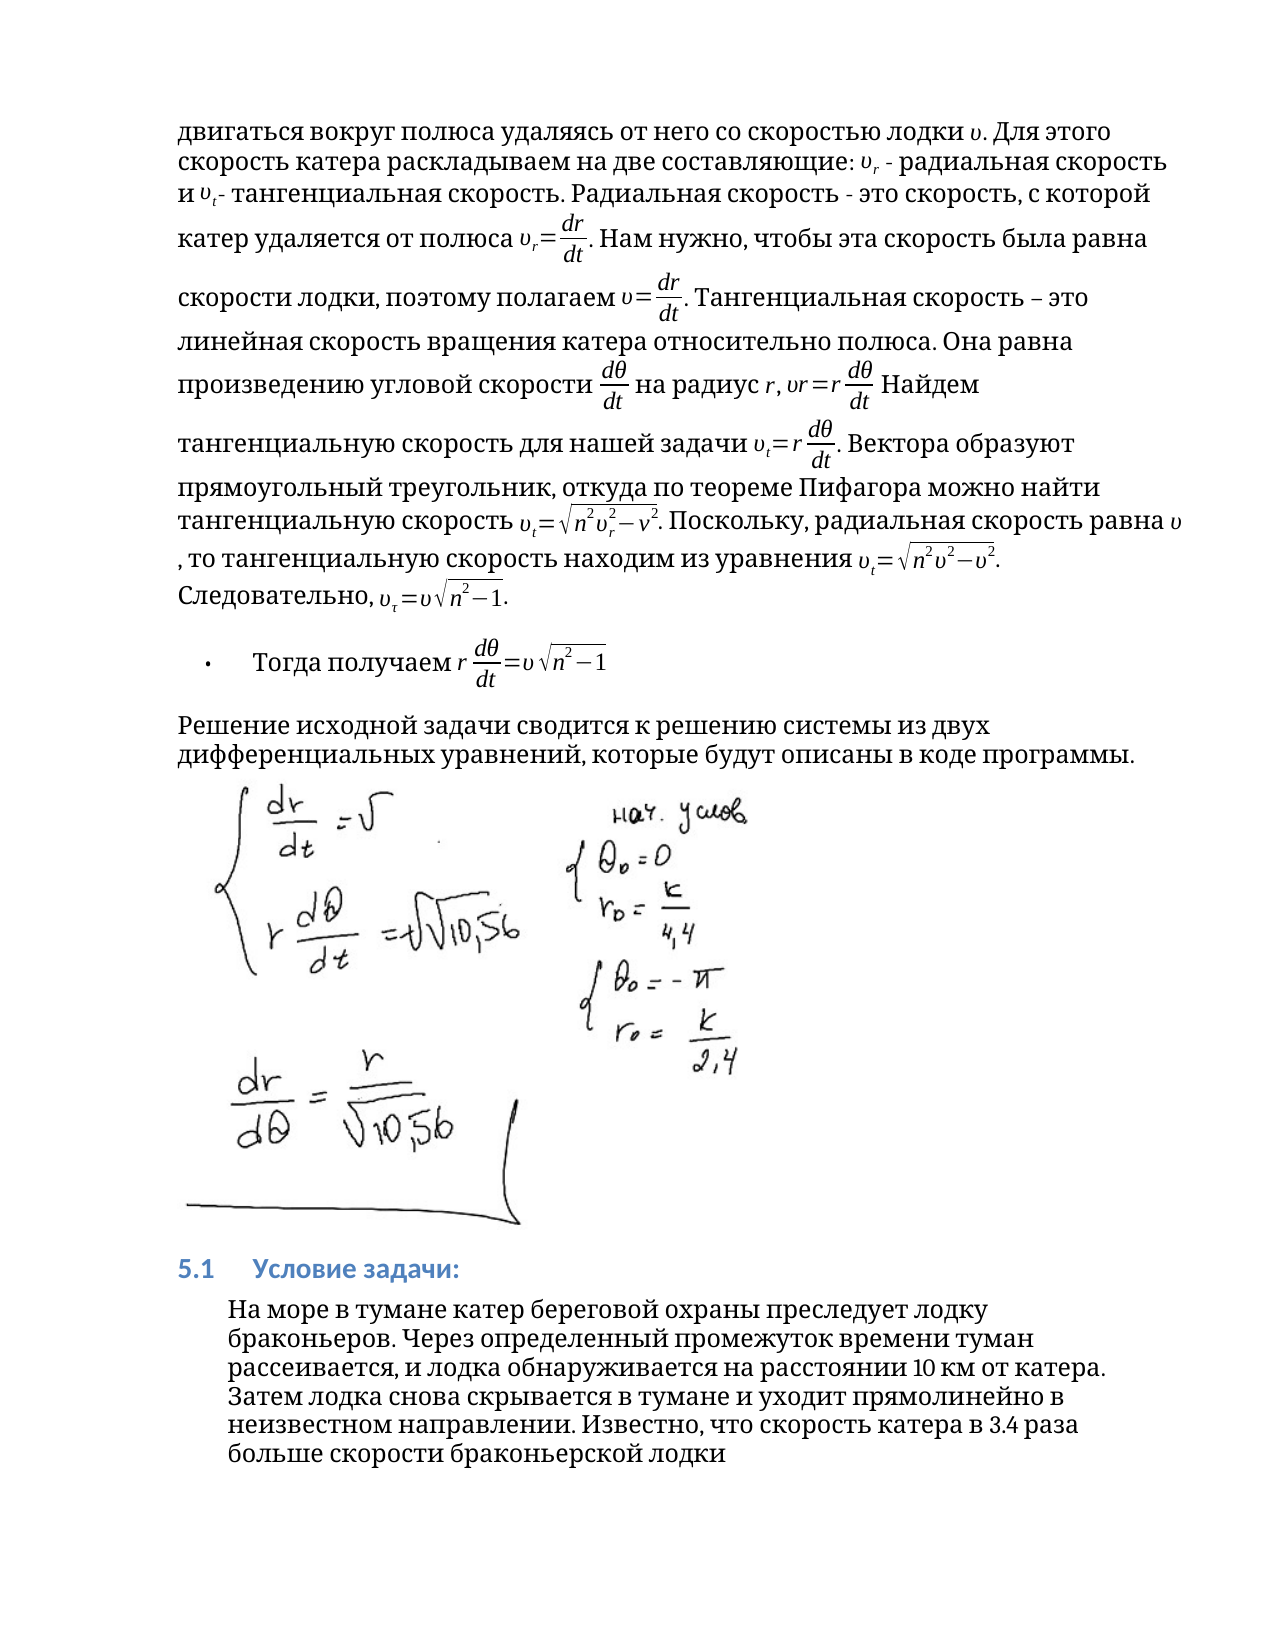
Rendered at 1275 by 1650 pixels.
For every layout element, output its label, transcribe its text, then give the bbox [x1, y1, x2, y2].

picture [177, 769, 779, 1230]
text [177, 118, 1186, 615]
text На море в тумане катер береговой охраны преследует лодку браконьеров. Через определенный промежуток времени туман рассеивается, и лодка обнаруживается на расстоянии 10 км от катера. Затем лодка снова скрывается в тумане и уходит прямолинейно в неизвестном направлении. Известно, что скорость катера в 3.4 раза больше скорости браконьерской лодки [227, 1296, 1136, 1469]
list Тогда получаем [202, 634, 1186, 693]
subtitle 5.1 Условие задачи: [177, 1250, 1186, 1286]
